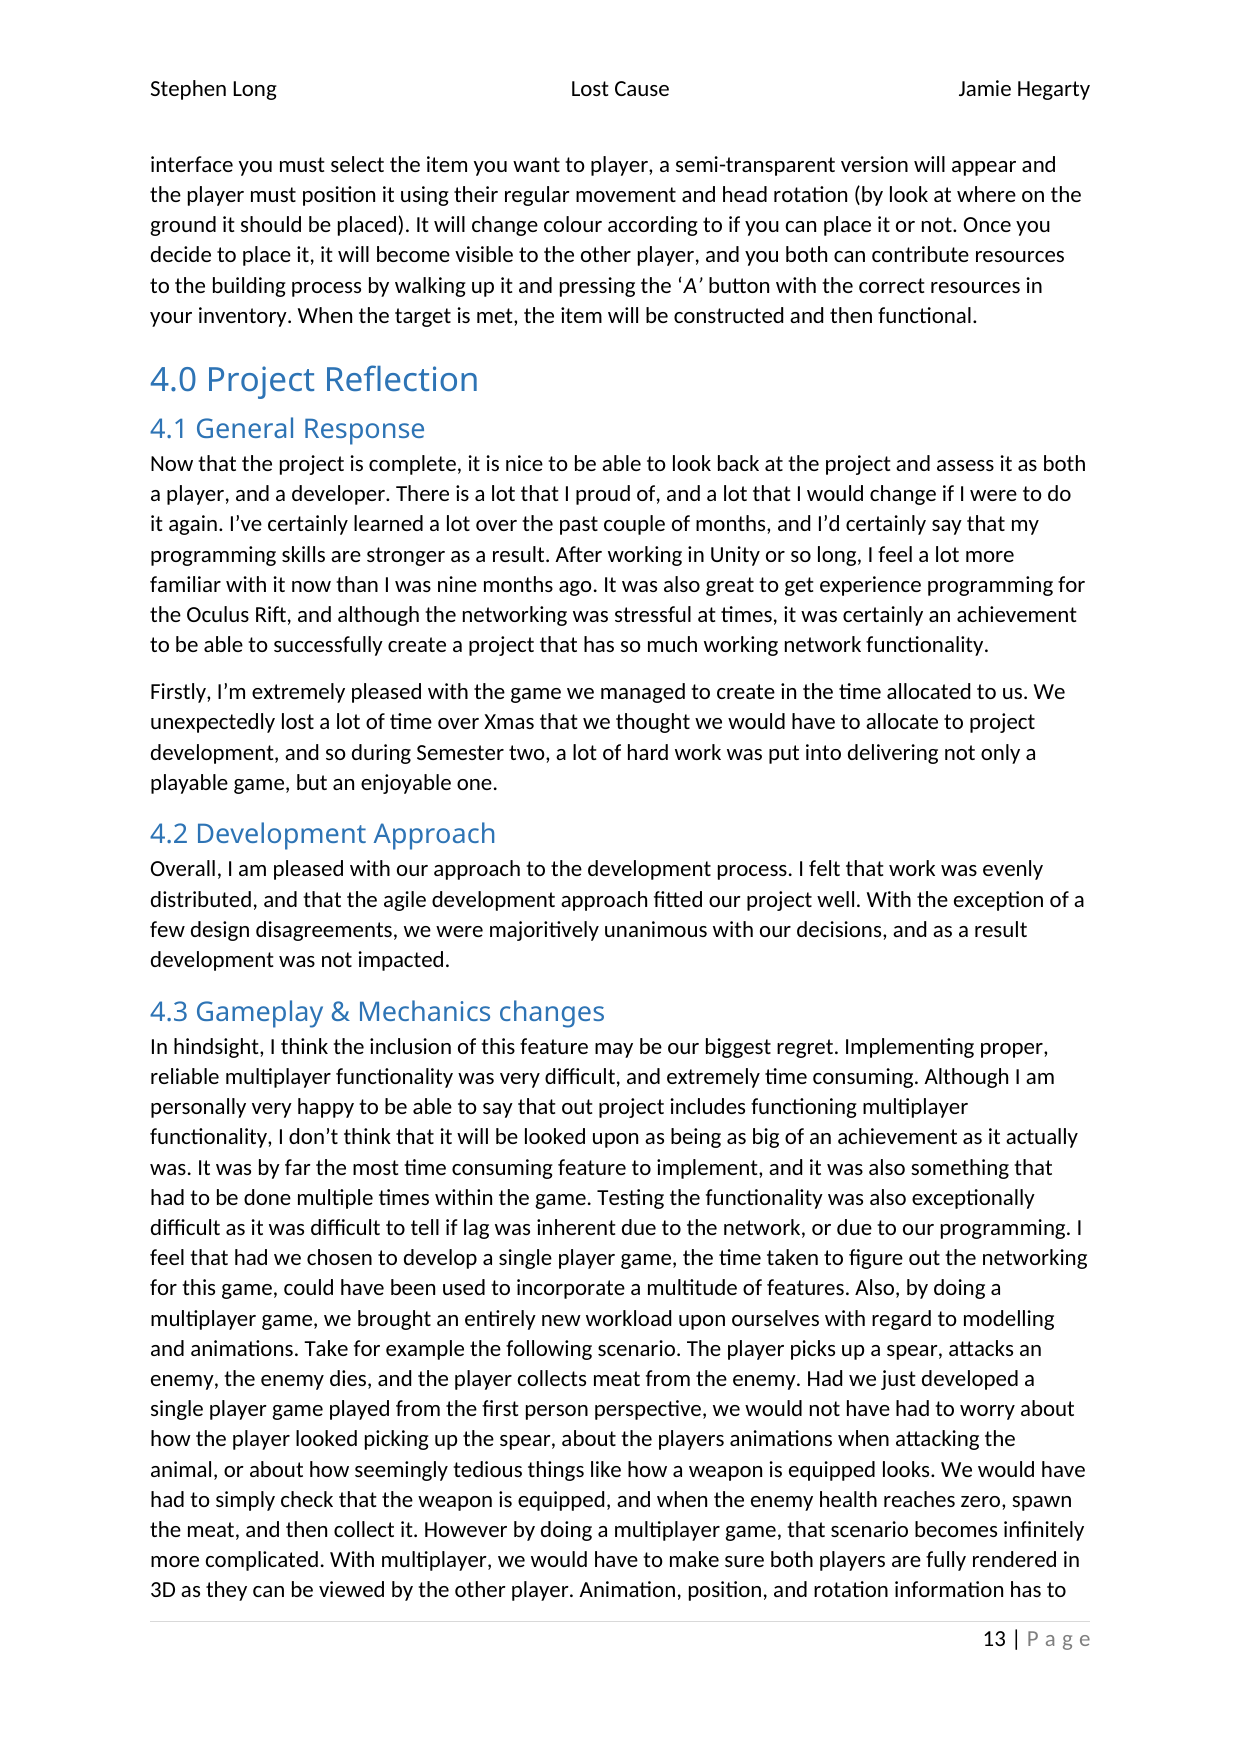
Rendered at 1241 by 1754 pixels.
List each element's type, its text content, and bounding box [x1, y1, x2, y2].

subtitle 4.2 Development Approach [150, 815, 1090, 852]
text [150, 150, 1090, 329]
subtitle 4.1 General Response [150, 409, 1090, 446]
subtitle 4.0 Project Reflection [150, 356, 1090, 402]
text Overall, I am pleased with our approach to the development process. I felt that work was evenly distributed, and that the agile development approach fitted our project well. With the exception of a few design disagreements, we were majoritively unanimous with our decisions, and as a result development was not impacted. [150, 854, 1090, 973]
subtitle 4.3 Gameplay & Mechanics changes [150, 992, 1090, 1029]
text Firstly, I’m extremely pleased with the game we managed to create in the time allocated to us. We unexpectedly lost a lot of time over Xmas that we thought we would have to allocate to project development, and so during Semester two, a lot of hard work was put into delivering not only a playable game, but an enjoyable one. [150, 677, 1090, 796]
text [150, 1032, 1090, 1604]
text Now that the project is complete, it is nice to be able to look back at the project and assess it as both a player, and a developer. There is a lot that I proud of, and a lot that I would change if I were to do it again. I’ve certainly learned a lot over the past couple of months, and I’d certainly say that my programming skills are stronger as a result. After working in Unity or so long, I feel a lot more familiar with it now than I was nine months ago. It was also great to get experience programming for the Oculus Rift, and although the networking was stressful at times, it was certainly an achievement to be able to successfully create a project that has so much working network functionality. [150, 449, 1090, 658]
